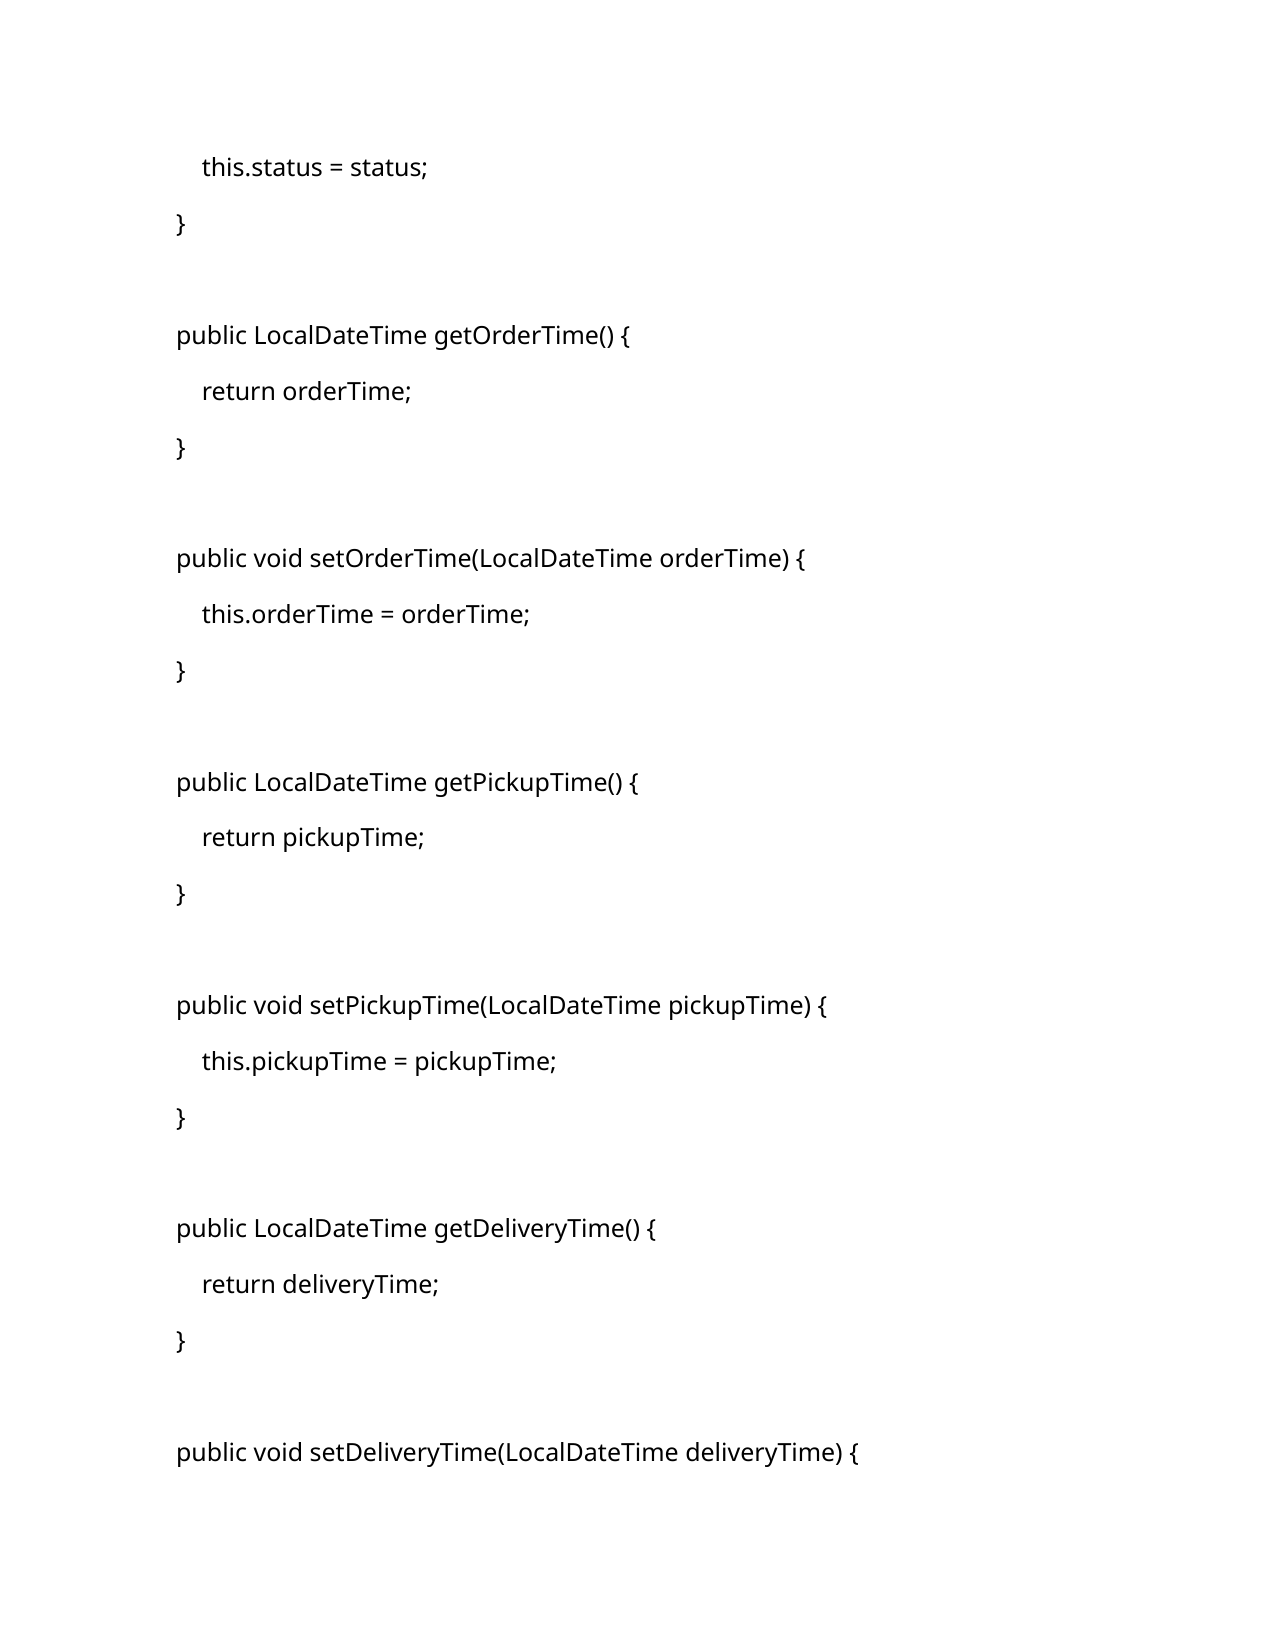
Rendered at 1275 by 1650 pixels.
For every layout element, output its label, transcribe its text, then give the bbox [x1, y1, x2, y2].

text } [150, 206, 1125, 240]
text public LocalDateTime getDeliveryTime() { [150, 1211, 1125, 1245]
text return orderTime; [150, 373, 1125, 407]
text return deliveryTime; [150, 1267, 1125, 1301]
text this.pickupTime = pickupTime; [150, 1043, 1125, 1077]
text public void setDeliveryTime(LocalDateTime deliveryTime) { [150, 1434, 1125, 1468]
text } [150, 1322, 1125, 1357]
text this.status = status; [150, 150, 1125, 184]
text public LocalDateTime getPickupTime() { [150, 764, 1125, 798]
text public void setPickupTime(LocalDateTime pickupTime) { [150, 987, 1125, 1022]
text } [150, 1099, 1125, 1133]
text } [150, 652, 1125, 687]
text } [150, 876, 1125, 910]
text return pickupTime; [150, 820, 1125, 854]
text public LocalDateTime getOrderTime() { [150, 317, 1125, 352]
text public void setOrderTime(LocalDateTime orderTime) { [150, 541, 1125, 575]
text } [150, 429, 1125, 463]
text this.orderTime = orderTime; [150, 597, 1125, 631]
